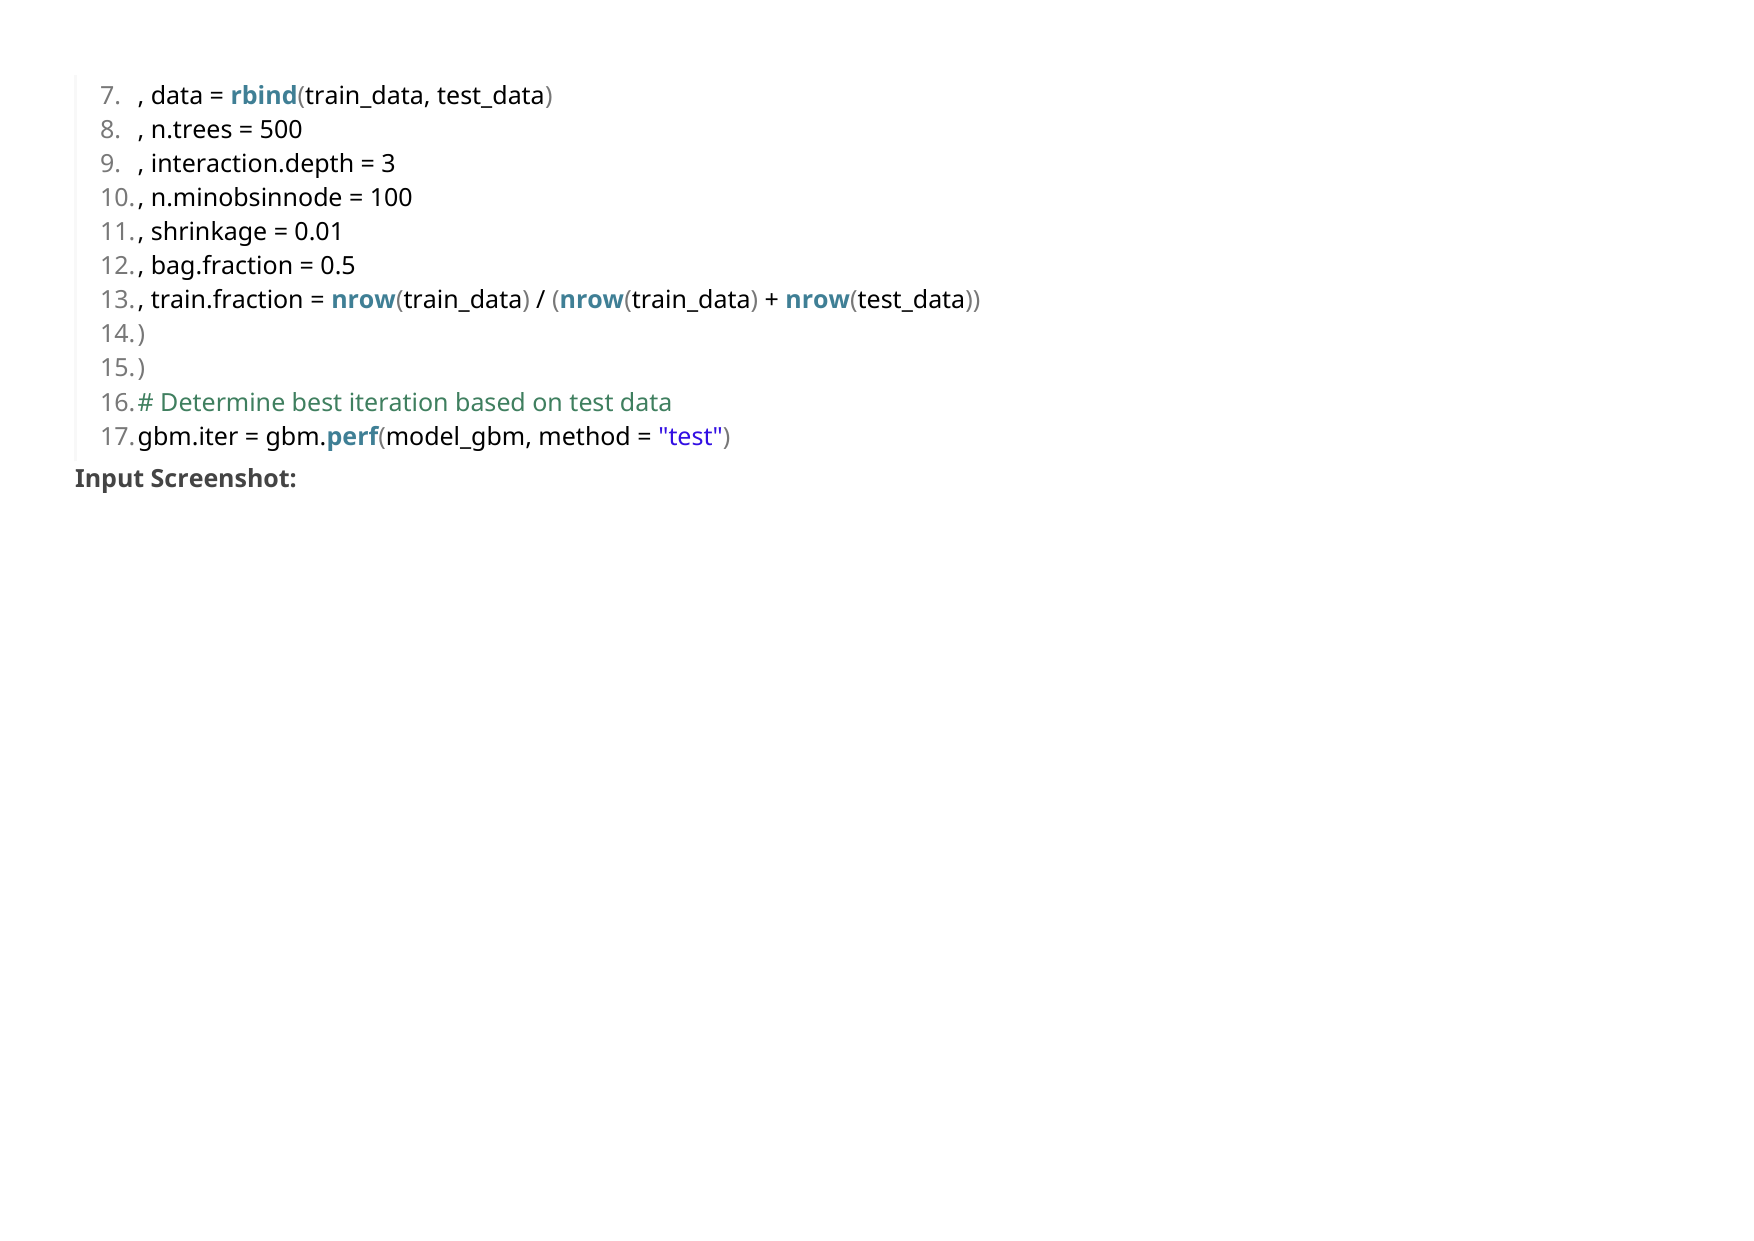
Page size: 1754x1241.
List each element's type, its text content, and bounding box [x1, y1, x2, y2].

list ) [77, 313, 1687, 347]
list , n.trees = 500 [77, 109, 1687, 143]
list , shrinkage = 0.01 [77, 211, 1687, 245]
list , bag.fraction = 0.5 [77, 245, 1687, 279]
text Input Screenshot: [75, 462, 1679, 495]
list , n.minobsinnode = 100 [77, 177, 1687, 211]
list # Determine best iteration based on test data [77, 382, 1687, 416]
list ) [77, 347, 1687, 382]
list , data = rbind(train_data, test_data) [77, 76, 1687, 109]
list , interaction.depth = 3 [77, 143, 1687, 177]
list , train.fraction = nrow(train_data) / (nrow(train_data) + nrow(test_data)) [77, 279, 1687, 313]
list gbm.iter = gbm.perf(model_gbm, method = "test") [77, 416, 1687, 461]
